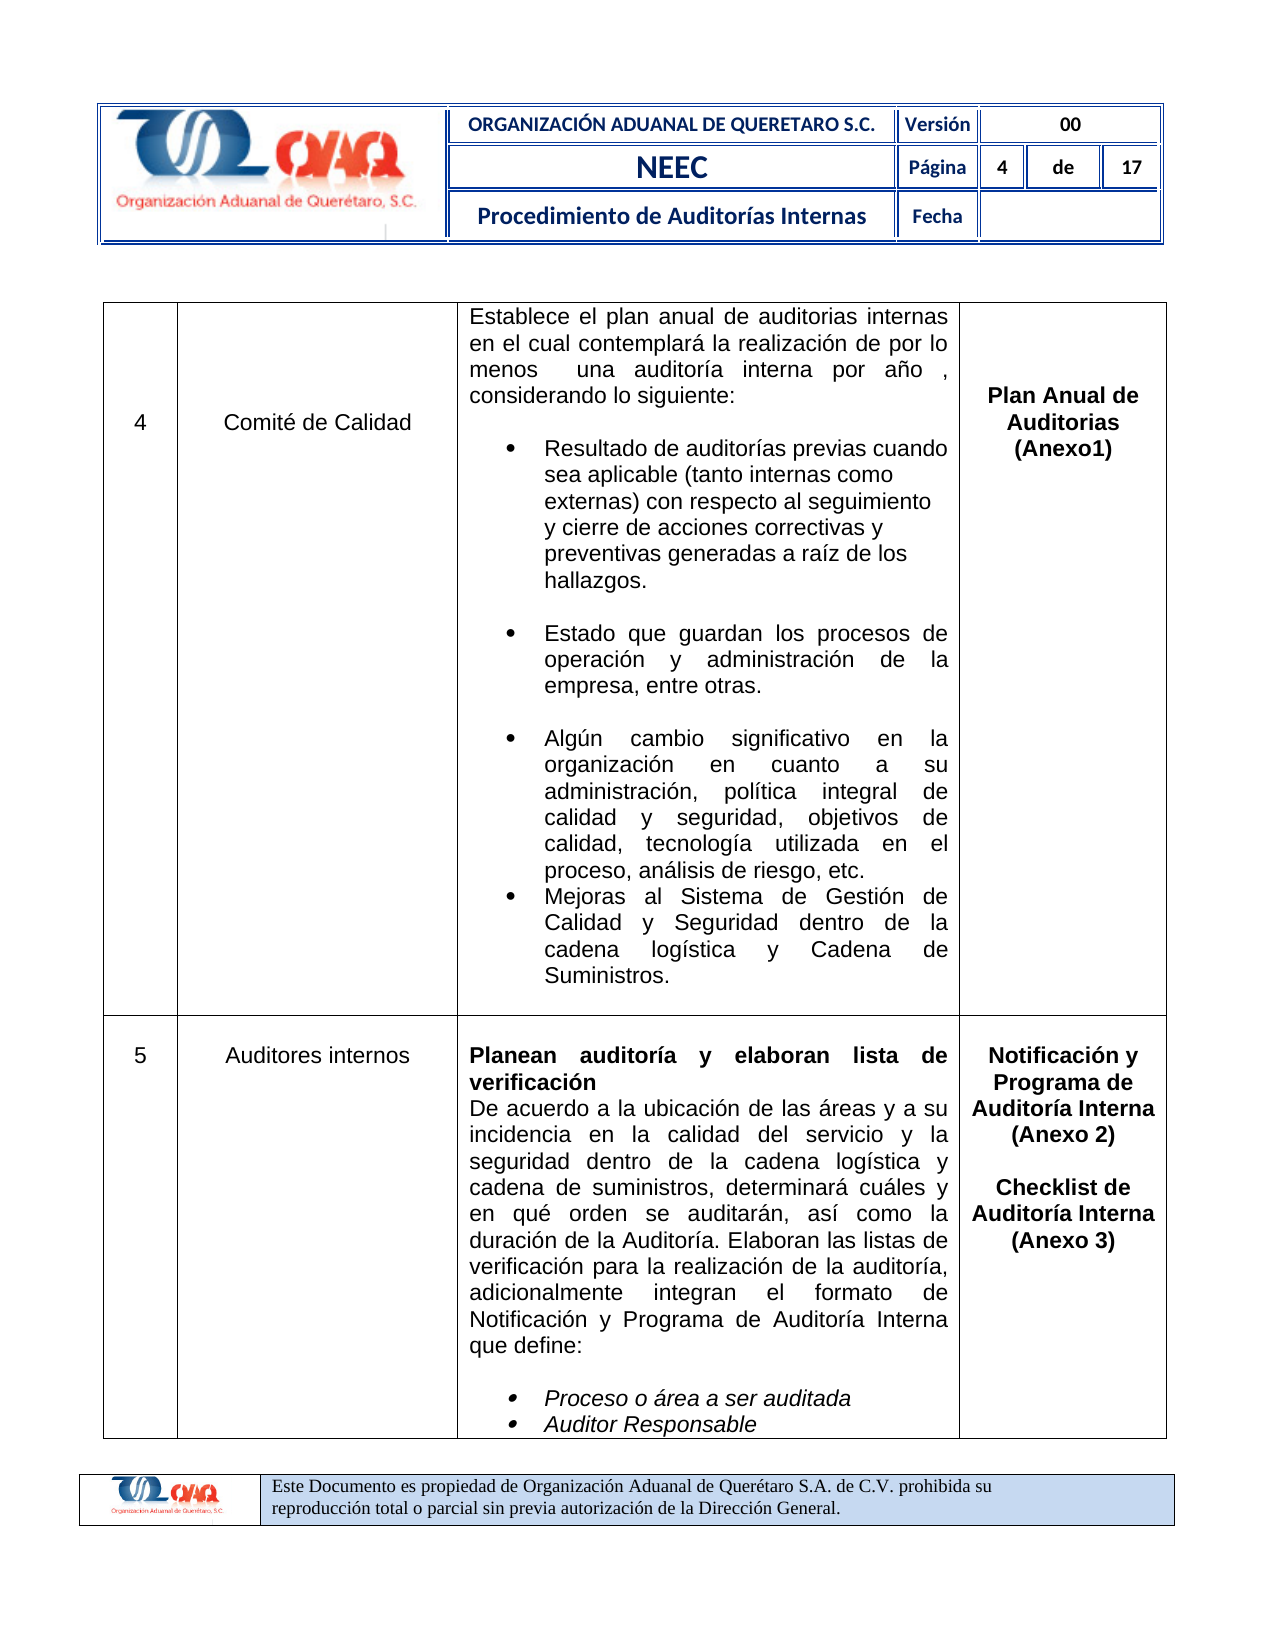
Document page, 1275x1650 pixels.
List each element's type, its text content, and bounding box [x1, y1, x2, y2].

table_cell Plan Anual de Auditorias (Anexo1) [960, 303, 1166, 1015]
table_cell Auditores internos [178, 1016, 457, 1437]
table_cell Notificación y Programa de Auditoría Interna (Anexo 2) Checklist de Auditoría Interna (Anexo 3) [960, 1016, 1166, 1437]
table_cell Comité de Calidad [178, 303, 457, 1015]
picture [107, 1475, 232, 1525]
table_cell 4 [104, 303, 177, 1015]
table_cell 5 [104, 1016, 177, 1437]
picture [106, 107, 440, 240]
